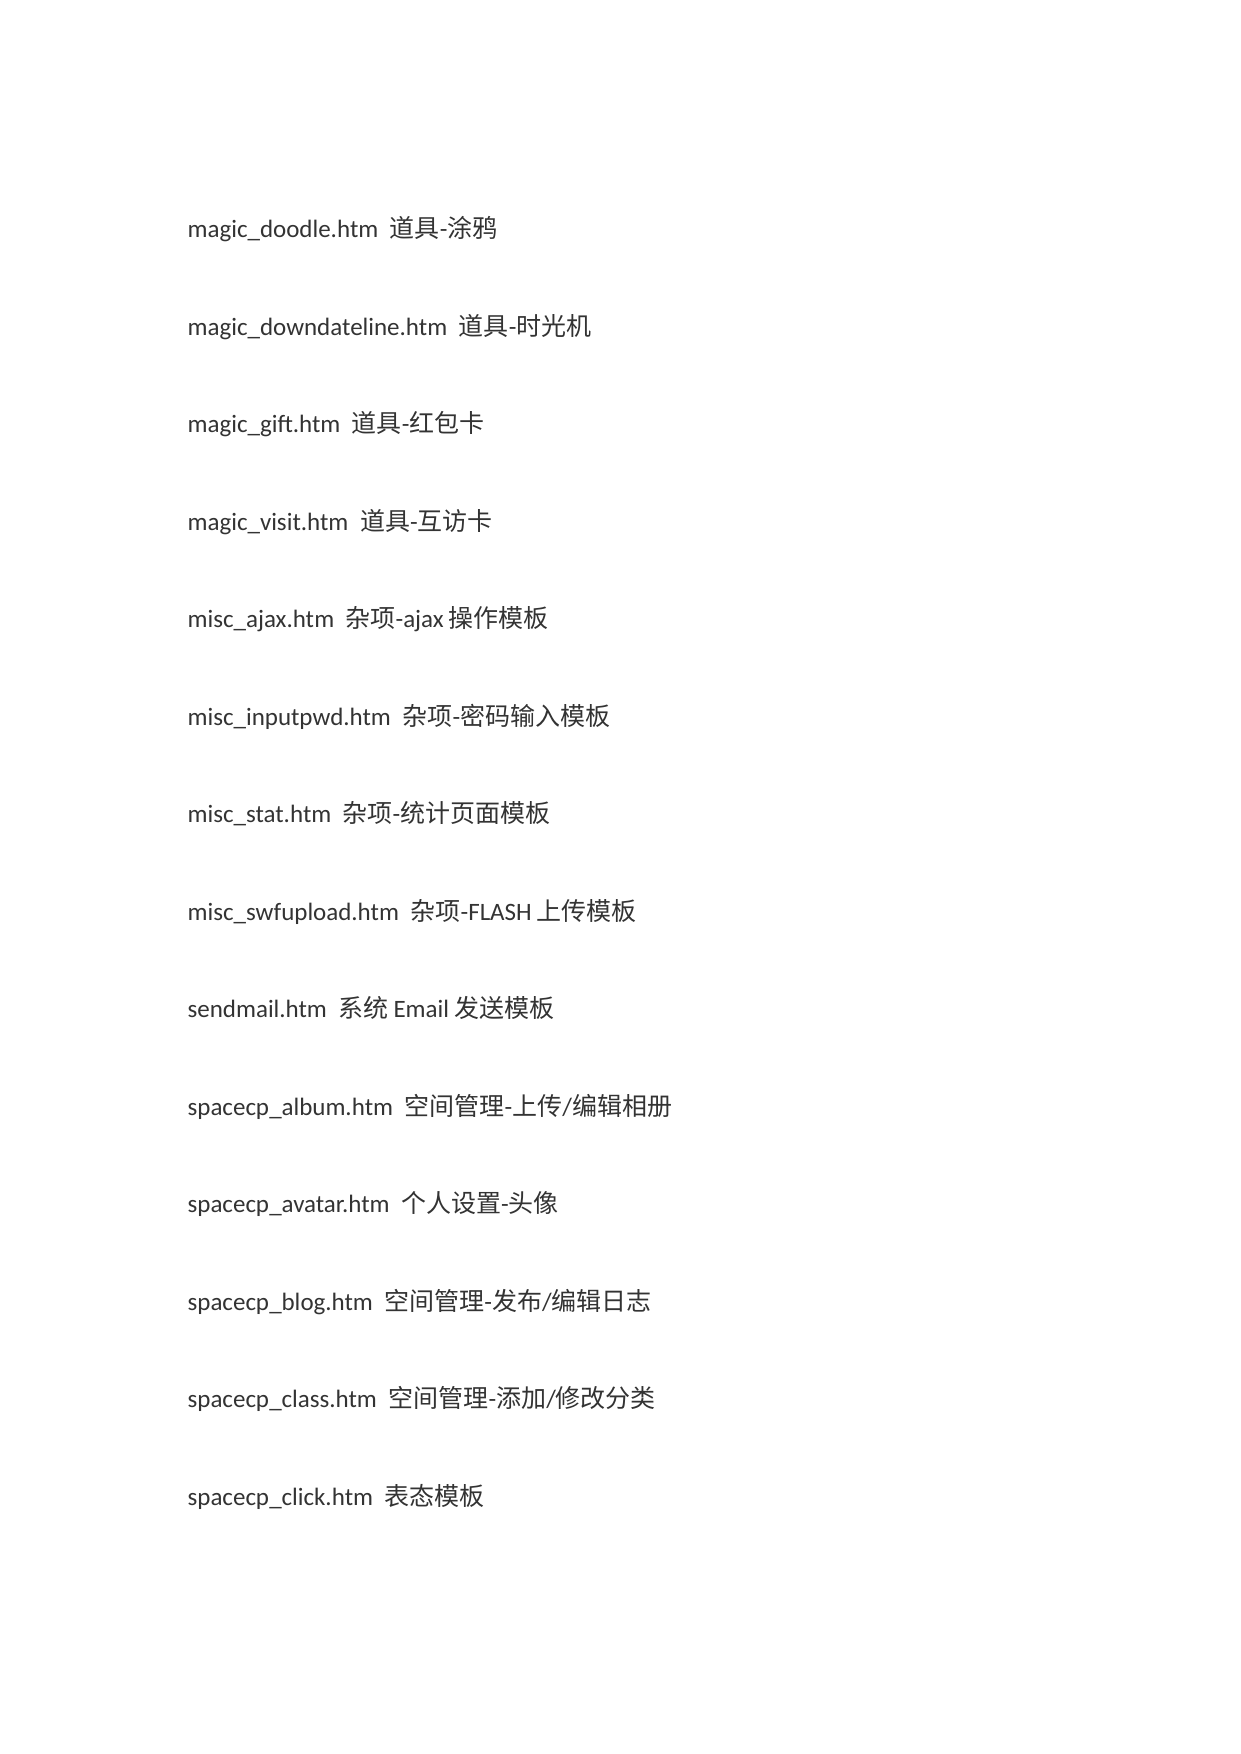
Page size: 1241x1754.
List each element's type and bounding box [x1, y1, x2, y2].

text [187, 162, 1053, 1527]
